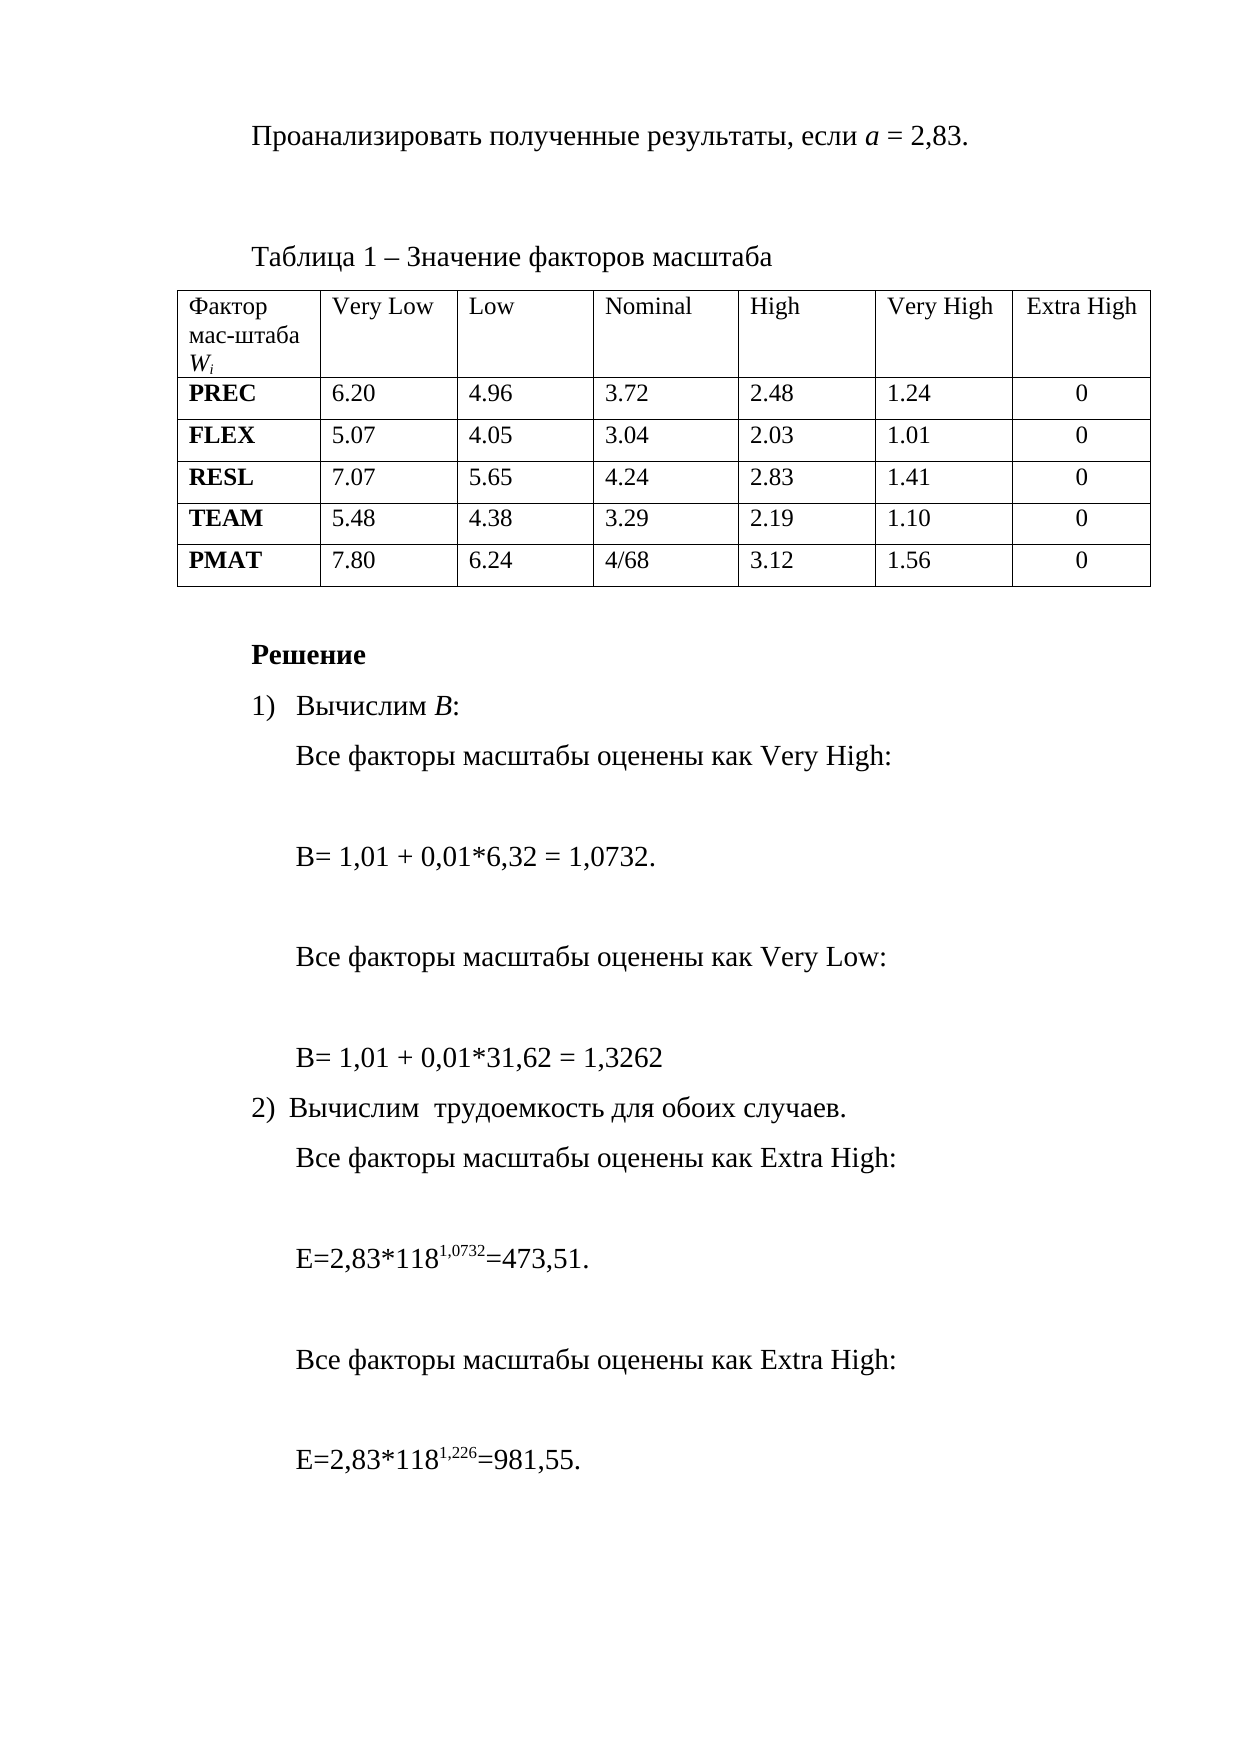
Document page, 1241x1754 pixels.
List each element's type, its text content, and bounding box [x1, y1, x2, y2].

table_cell 1.41 [876, 462, 1012, 502]
table_cell 0 [1013, 378, 1150, 419]
text B= 1,01 + 0,01*6,32 = 1,0732. [177, 839, 1152, 872]
table_cell 2.48 [739, 378, 875, 419]
table_cell 4.24 [594, 462, 738, 502]
table_cell 6.20 [321, 378, 457, 419]
list Проанализировать полученные результаты, если а = 2,83. [177, 118, 1152, 152]
table_header High [739, 291, 875, 377]
table_cell РМАТ [178, 545, 320, 586]
table_cell 4.38 [458, 504, 593, 544]
table_header Very High [876, 291, 1012, 377]
list Bсе факторы масштабы оценены как Extra High: [177, 1141, 1152, 1174]
table_cell 4.05 [458, 420, 593, 461]
list Bсе факторы масштабы оценены как Very High: [177, 738, 1152, 772]
table_cell PRЕС [178, 378, 320, 419]
list Вычислим В: [251, 688, 1152, 721]
table_cell 3.29 [594, 504, 738, 544]
table_cell 6.24 [458, 545, 593, 586]
list Bсе факторы масштабы оценены как Extra High: [177, 1342, 1152, 1375]
table_cell 2.19 [739, 504, 875, 544]
table_header Extra High [1013, 291, 1150, 377]
table_cell 1.24 [876, 378, 1012, 419]
table_cell 1.56 [876, 545, 1012, 586]
table_cell 4/68 [594, 545, 738, 586]
table_cell 0 [1013, 462, 1150, 502]
table_cell 3.04 [594, 420, 738, 461]
table_cell 1.01 [876, 420, 1012, 461]
table_cell 2.03 [739, 420, 875, 461]
table_cell 0 [1013, 420, 1150, 461]
table_cell 3.12 [739, 545, 875, 586]
table_cell RESL [178, 462, 320, 502]
list Вычислим трудоемкость для обоих случаев. [251, 1090, 1152, 1124]
text Bсе факторы масштабы оценены как Very Low: [177, 939, 1152, 973]
table_cell 5.65 [458, 462, 593, 502]
table_cell 7.07 [321, 462, 457, 502]
list Е=2,83*1181,0732=473,51. [177, 1241, 1152, 1275]
table_cell 0 [1013, 545, 1150, 586]
table_header Low [458, 291, 593, 377]
table_cell 7.80 [321, 545, 457, 586]
table_cell 1.10 [876, 504, 1012, 544]
text B= 1,01 + 0,01*31,62 = 1,3262 [177, 1040, 1152, 1073]
table_cell 5.07 [321, 420, 457, 461]
list Е=2,83*1181,226=981,55. [177, 1442, 1152, 1476]
table_cell 3.72 [594, 378, 738, 419]
table_cell 2.83 [739, 462, 875, 502]
table_cell FLEX [178, 420, 320, 461]
text Решение [177, 637, 1152, 671]
table_header Very Low [321, 291, 457, 377]
text Таблица 1 – Значение факторов масштаба [177, 239, 1152, 273]
table_cell 4.96 [458, 378, 593, 419]
table_header Фактор мас-штаба Wi [178, 291, 320, 377]
table_cell 5.48 [321, 504, 457, 544]
table_cell TEAM [178, 504, 320, 544]
table_header Nominal [594, 291, 738, 377]
table_cell 0 [1013, 504, 1150, 544]
